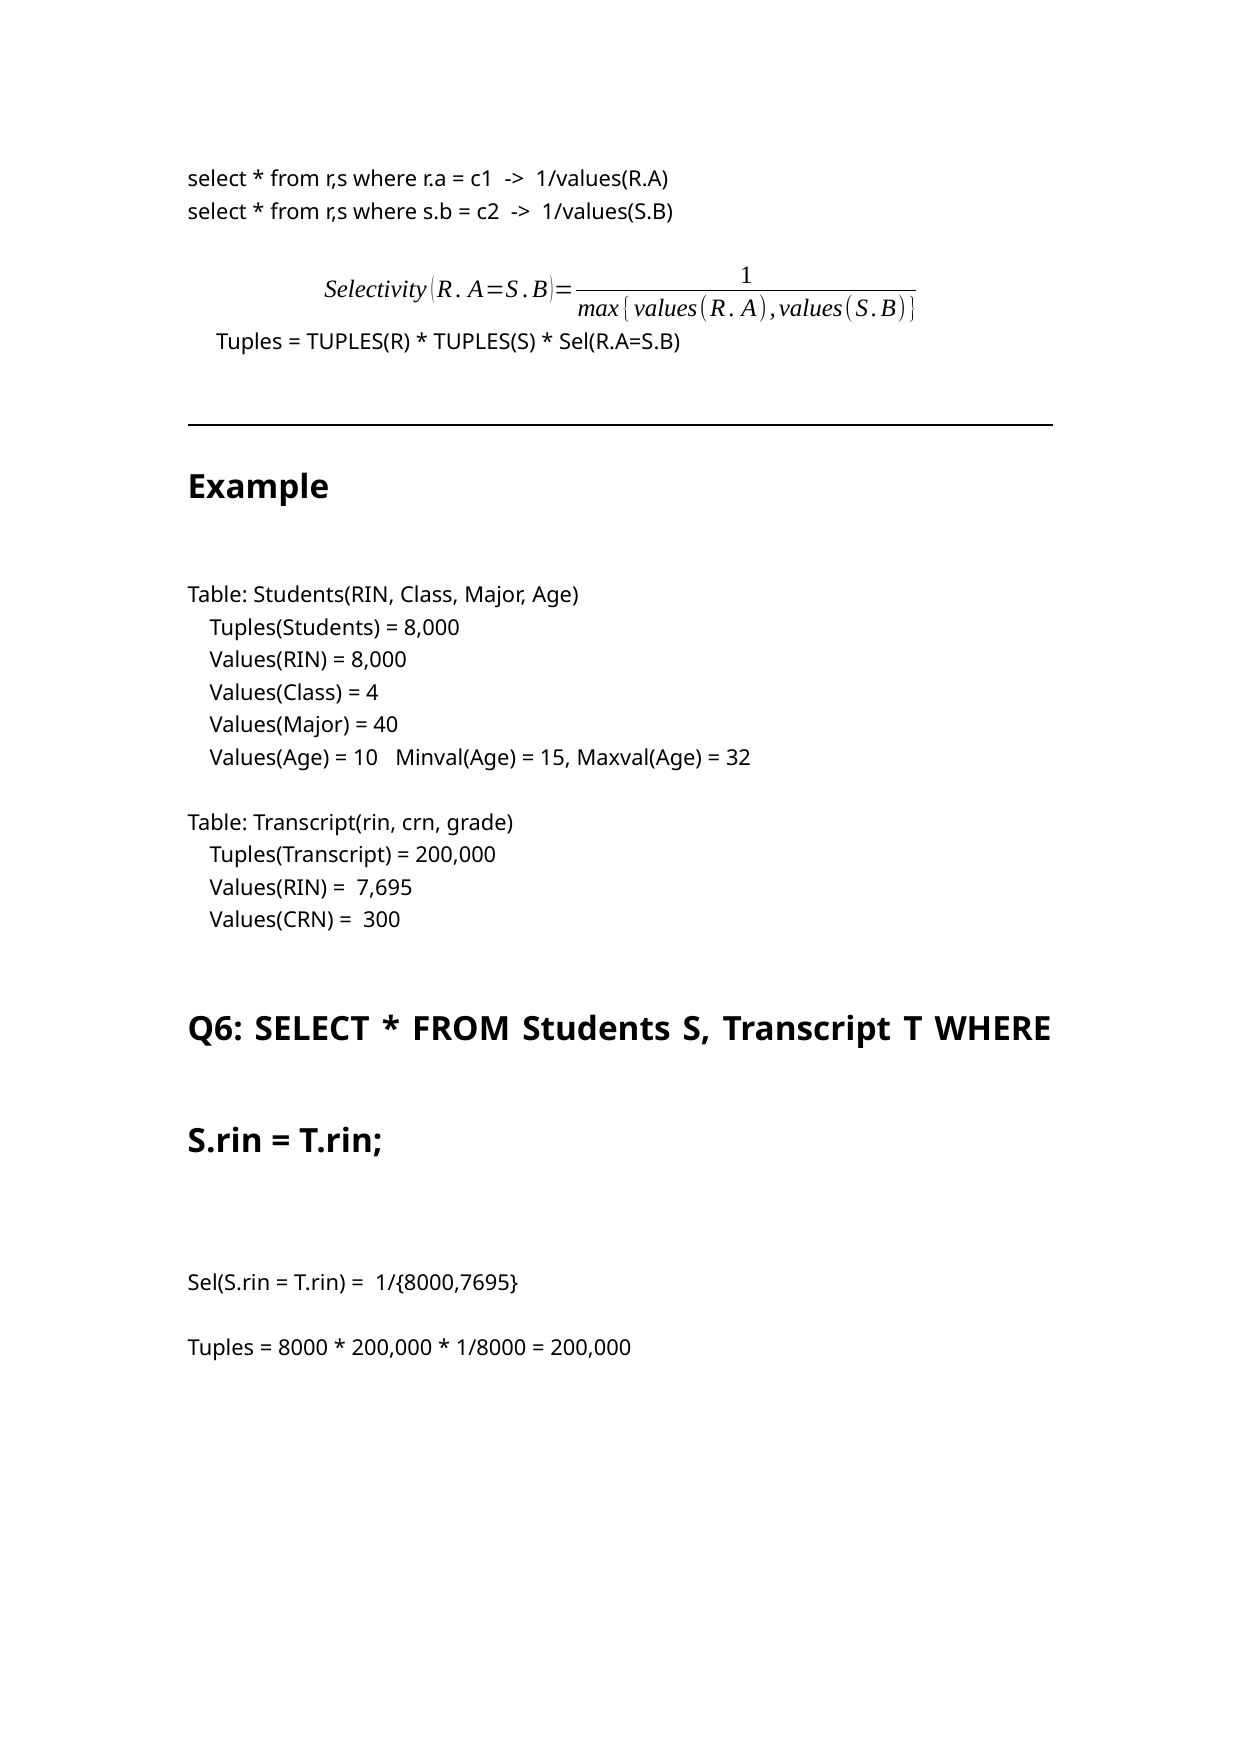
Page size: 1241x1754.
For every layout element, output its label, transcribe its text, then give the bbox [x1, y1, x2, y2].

text Values(CRN) = 300 [209, 903, 1053, 935]
subtitle Q6: SELECT * FROM Students S, Transcript T WHERE S.rin = T.rin; [187, 995, 1053, 1172]
text Values(Age) = 10 Minval(Age) = 15, Maxval(Age) = 32 [209, 740, 1053, 773]
text Tuples(Transcript) = 200,000 [209, 838, 1053, 870]
text Values(RIN) = 7,695 [209, 870, 1053, 903]
text Tuples = 8000 * 200,000 * 1/8000 = 200,000 [187, 1330, 1053, 1363]
text Values(Major) = 40 [209, 708, 1053, 740]
text Values(RIN) = 8,000 [209, 643, 1053, 675]
text Table: Transcript(rin, crn, grade) [187, 805, 1053, 838]
text select * from r,s where s.b = c2 -> 1/values(S.B) [187, 194, 1053, 227]
text select * from r,s where r.a = c1 -> 1/values(R.A) [187, 162, 1053, 194]
text Values(Class) = 4 [209, 675, 1053, 708]
text Tuples = TUPLES(R) * TUPLES(S) * Sel(R.A=S.B) [187, 324, 1053, 357]
text Table: Students(RIN, Class, Major, Age) [187, 578, 1053, 610]
subtitle Example [187, 453, 1053, 518]
text Tuples(Students) = 8,000 [209, 610, 1053, 643]
text Sel(S.rin = T.rin) = 1/{8000,7695} [187, 1265, 1053, 1298]
